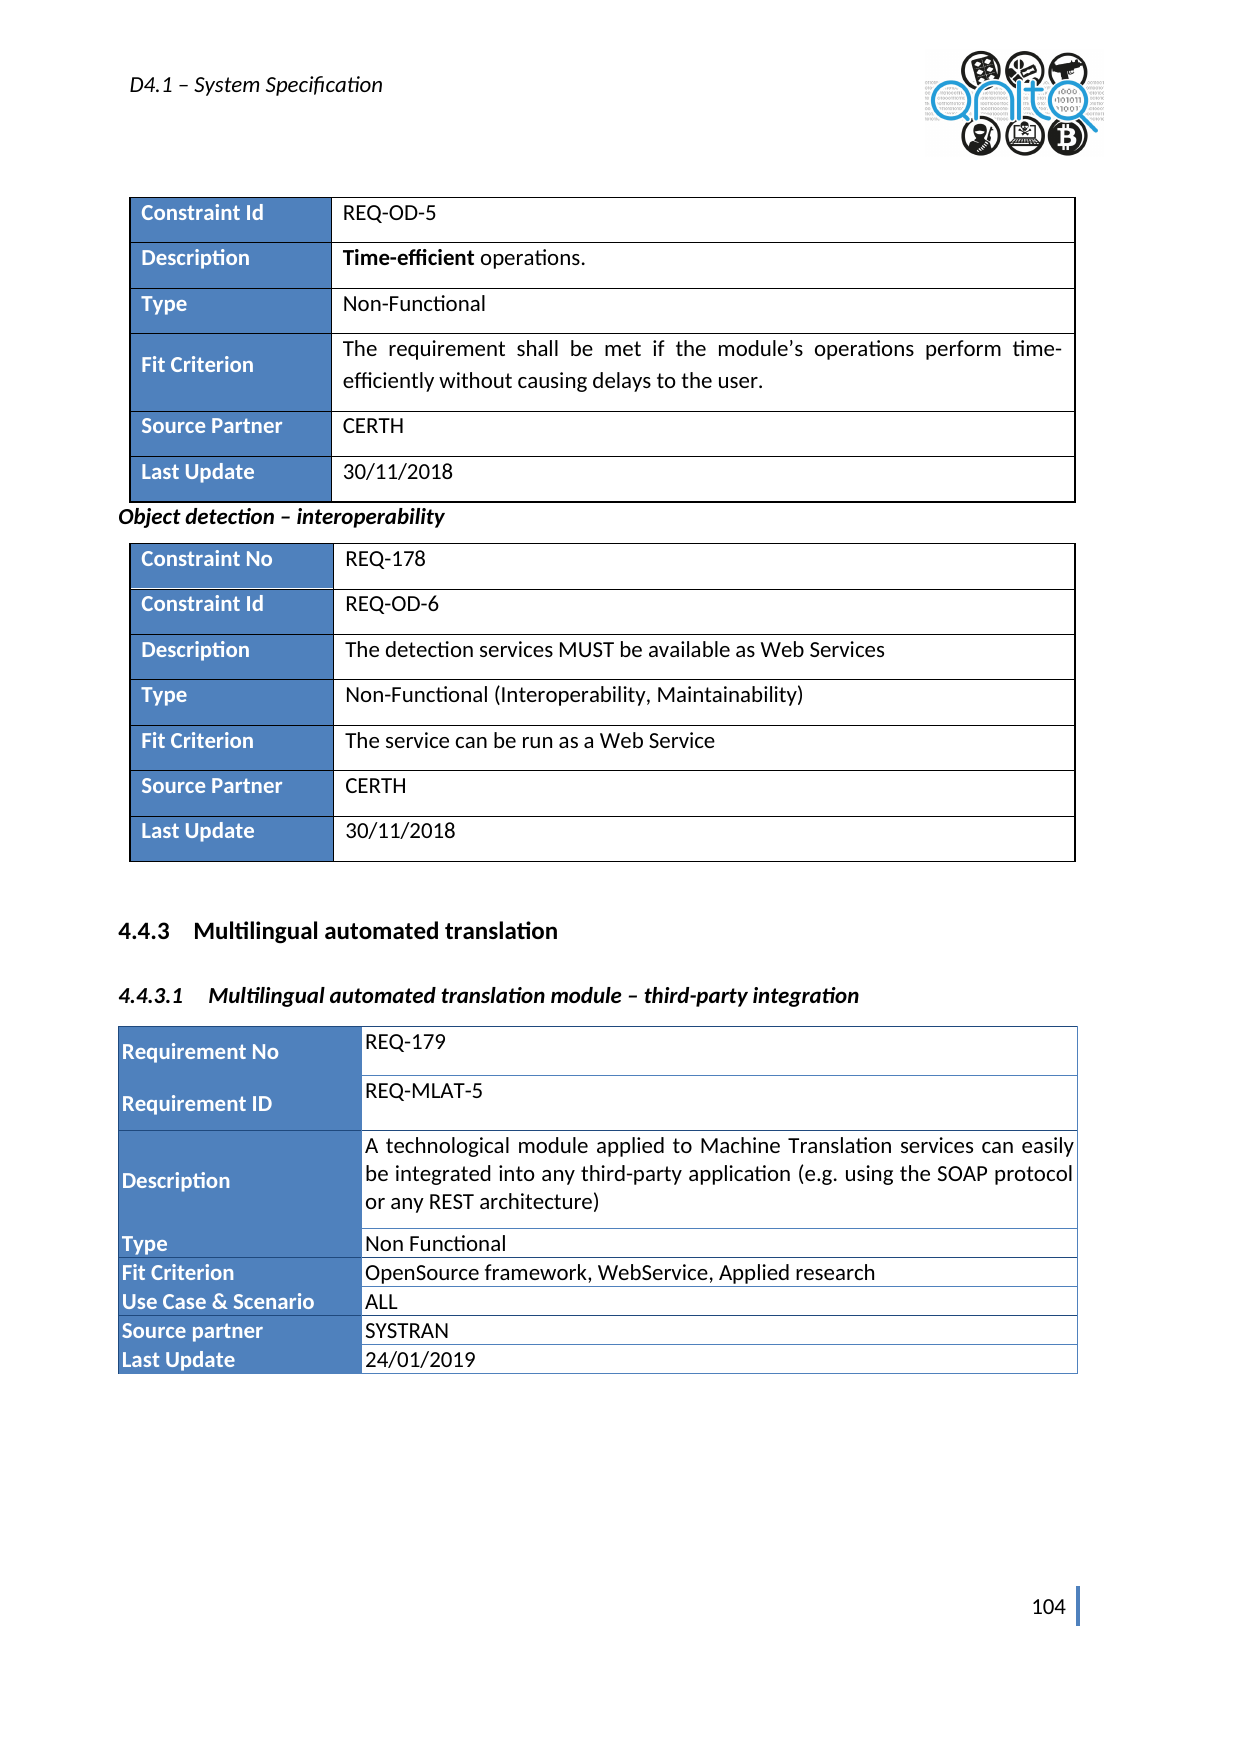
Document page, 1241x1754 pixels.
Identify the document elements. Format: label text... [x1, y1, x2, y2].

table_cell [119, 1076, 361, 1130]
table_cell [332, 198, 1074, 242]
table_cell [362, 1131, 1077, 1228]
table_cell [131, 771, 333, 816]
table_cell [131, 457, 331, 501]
subtitle Multilingual automated translation [118, 915, 1122, 946]
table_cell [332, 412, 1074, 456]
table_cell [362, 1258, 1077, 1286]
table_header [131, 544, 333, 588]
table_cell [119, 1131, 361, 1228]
text Object detection – interoperability [118, 502, 1122, 531]
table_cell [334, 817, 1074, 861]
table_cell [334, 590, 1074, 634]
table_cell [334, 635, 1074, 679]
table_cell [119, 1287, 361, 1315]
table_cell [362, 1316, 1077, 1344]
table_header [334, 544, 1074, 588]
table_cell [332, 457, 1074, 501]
picture [924, 49, 1104, 157]
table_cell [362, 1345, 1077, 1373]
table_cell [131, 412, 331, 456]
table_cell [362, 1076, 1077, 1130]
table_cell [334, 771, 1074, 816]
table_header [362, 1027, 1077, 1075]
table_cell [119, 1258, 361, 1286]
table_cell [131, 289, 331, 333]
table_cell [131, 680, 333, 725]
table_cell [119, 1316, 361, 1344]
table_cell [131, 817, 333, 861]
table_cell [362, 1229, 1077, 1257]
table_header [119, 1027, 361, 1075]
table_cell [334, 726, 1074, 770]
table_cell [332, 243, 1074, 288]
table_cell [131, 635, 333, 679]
subtitle Multilingual automated translation module – third-party integration [118, 982, 1122, 1009]
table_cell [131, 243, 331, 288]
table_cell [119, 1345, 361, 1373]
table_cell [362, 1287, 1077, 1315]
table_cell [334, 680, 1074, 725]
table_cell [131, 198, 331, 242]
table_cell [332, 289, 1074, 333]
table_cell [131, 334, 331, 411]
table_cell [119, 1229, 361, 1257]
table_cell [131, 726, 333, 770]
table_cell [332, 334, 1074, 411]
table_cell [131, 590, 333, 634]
